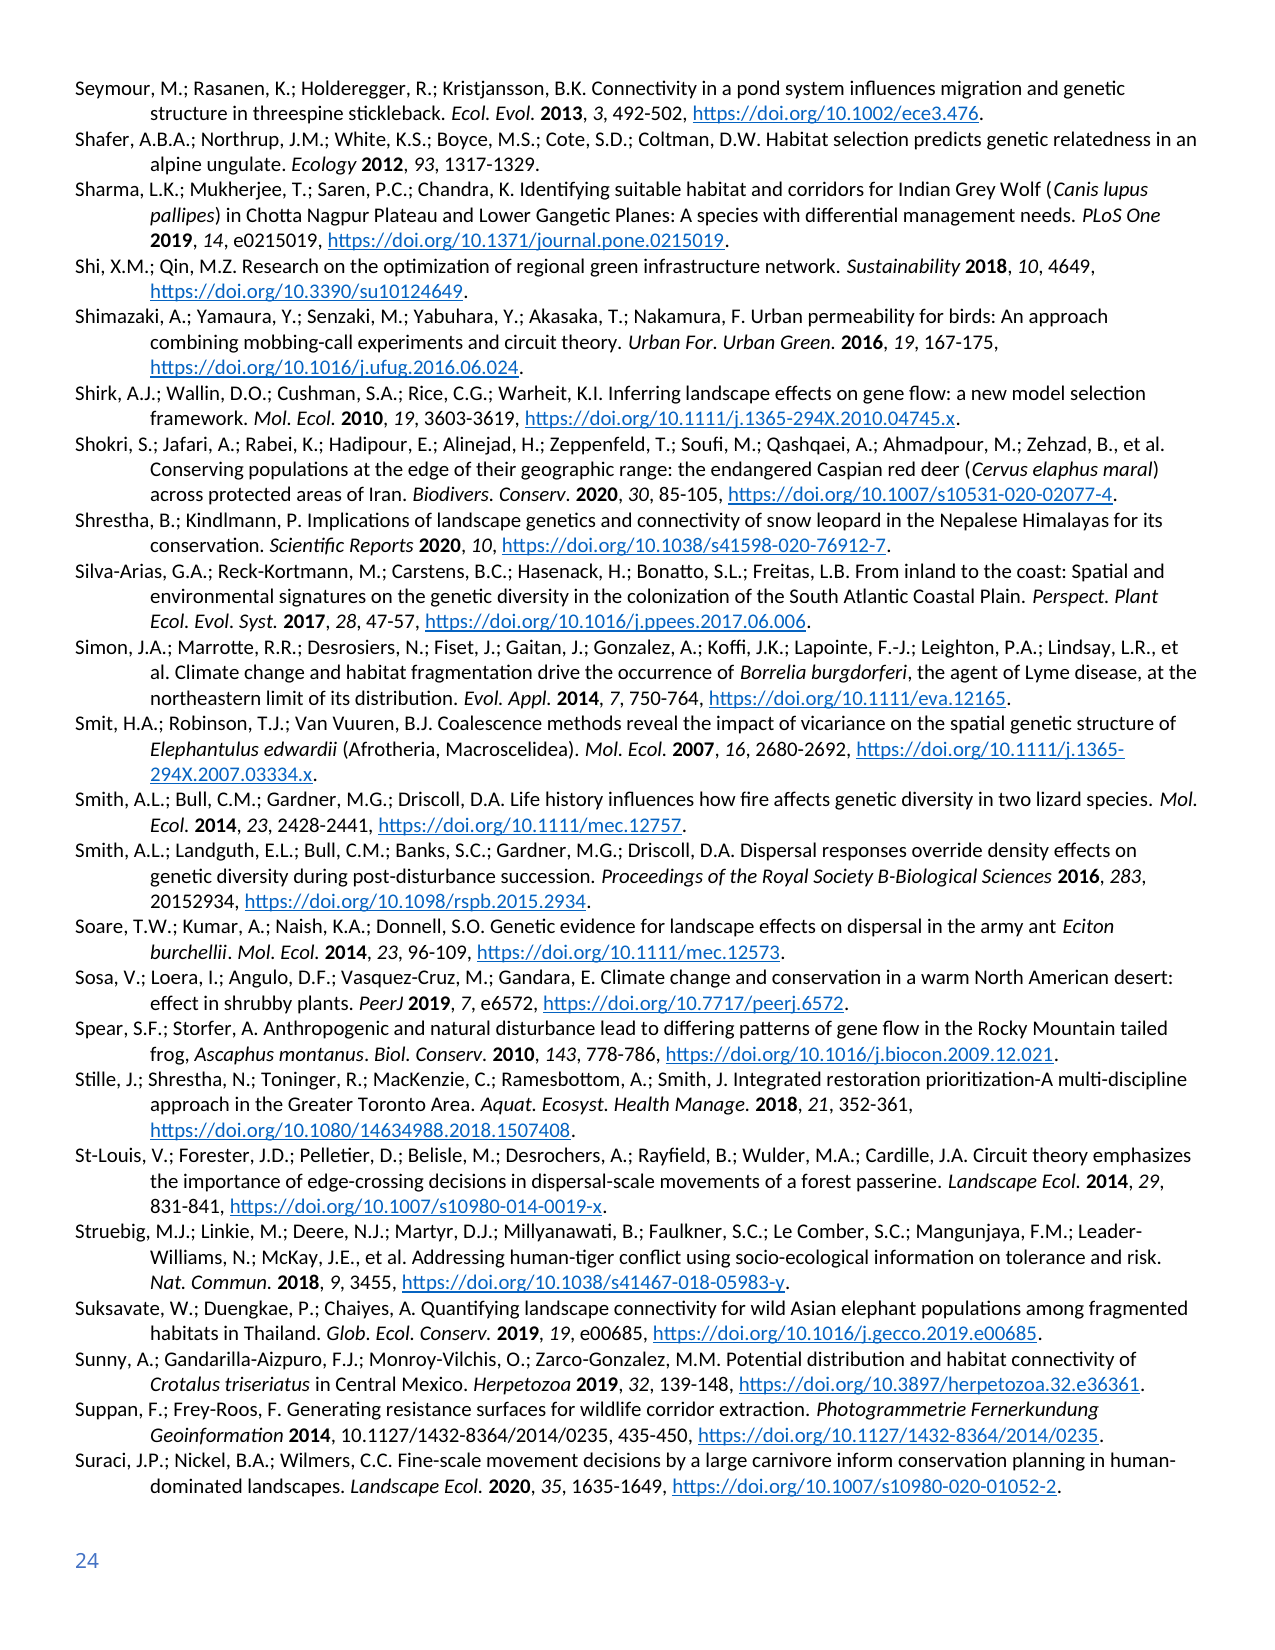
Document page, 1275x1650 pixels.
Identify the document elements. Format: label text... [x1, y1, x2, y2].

text St-Louis, V.; Forester, J.D.; Pelletier, D.; Belisle, M.; Desrochers, A.; Rayfield, B.; Wulder, M.A.; Cardille, J.A. Circuit theory emphasizes the importance of edge-crossing decisions in dispersal-scale movements of a forest passerine. Landscape Ecol. 2014, 29, 831-841, https://doi.org/10.1007/s10980-014-0019-x. [75, 1142, 1200, 1219]
text Shi, X.M.; Qin, M.Z. Research on the optimization of regional green infrastructure network. Sustainability 2018, 10, 4649, https://doi.org/10.3390/su10124649. [75, 253, 1200, 304]
text Silva-Arias, G.A.; Reck-Kortmann, M.; Carstens, B.C.; Hasenack, H.; Bonatto, S.L.; Freitas, L.B. From inland to the coast: Spatial and environmental signatures on the genetic diversity in the colonization of the South Atlantic Coastal Plain. Perspect. Plant Ecol. Evol. Syst. 2017, 28, 47-57, https://doi.org/10.1016/j.ppees.2017.06.006. [75, 558, 1200, 634]
text Spear, S.F.; Storfer, A. Anthropogenic and natural disturbance lead to differing patterns of gene flow in the Rocky Mountain tailed frog, Ascaphus montanus. Biol. Conserv. 2010, 143, 778-786, https://doi.org/10.1016/j.biocon.2009.12.021. [75, 1015, 1200, 1066]
text Sosa, V.; Loera, I.; Angulo, D.F.; Vasquez-Cruz, M.; Gandara, E. Climate change and conservation in a warm North American desert: effect in shrubby plants. PeerJ 2019, 7, e6572, https://doi.org/10.7717/peerj.6572. [75, 964, 1200, 1015]
text Seymour, M.; Rasanen, K.; Holderegger, R.; Kristjansson, B.K. Connectivity in a pond system influences migration and genetic structure in threespine stickleback. Ecol. Evol. 2013, 3, 492-502, https://doi.org/10.1002/ece3.476. [75, 75, 1200, 126]
text Smit, H.A.; Robinson, T.J.; Van Vuuren, B.J. Coalescence methods reveal the impact of vicariance on the spatial genetic structure of Elephantulus edwardii (Afrotheria, Macroscelidea). Mol. Ecol. 2007, 16, 2680-2692, https://doi.org/10.1111/j.1365-294X.2007.03334.x. [75, 710, 1200, 787]
text Soare, T.W.; Kumar, A.; Naish, K.A.; Donnell, S.O. Genetic evidence for landscape effects on dispersal in the army ant Eciton burchellii. Mol. Ecol. 2014, 23, 96-109, https://doi.org/10.1111/mec.12573. [75, 914, 1200, 964]
text Shrestha, B.; Kindlmann, P. Implications of landscape genetics and connectivity of snow leopard in the Nepalese Himalayas for its conservation. Scientific Reports 2020, 10, https://doi.org/10.1038/s41598-020-76912-7. [75, 507, 1200, 558]
text Suksavate, W.; Duengkae, P.; Chaiyes, A. Quantifying landscape connectivity for wild Asian elephant populations among fragmented habitats in Thailand. Glob. Ecol. Conserv. 2019, 19, e00685, https://doi.org/10.1016/j.gecco.2019.e00685. [75, 1295, 1200, 1346]
text Smith, A.L.; Bull, C.M.; Gardner, M.G.; Driscoll, D.A. Life history influences how fire affects genetic diversity in two lizard species. Mol. Ecol. 2014, 23, 2428-2441, https://doi.org/10.1111/mec.12757. [75, 787, 1200, 837]
text Shirk, A.J.; Wallin, D.O.; Cushman, S.A.; Rice, C.G.; Warheit, K.I. Inferring landscape effects on gene flow: a new model selection framework. Mol. Ecol. 2010, 19, 3603-3619, https://doi.org/10.1111/j.1365-294X.2010.04745.x. [75, 380, 1200, 431]
text Sharma, L.K.; Mukherjee, T.; Saren, P.C.; Chandra, K. Identifying suitable habitat and corridors for Indian Grey Wolf (Canis lupus pallipes) in Chotta Nagpur Plateau and Lower Gangetic Planes: A species with differential management needs. PLoS One 2019, 14, e0215019, https://doi.org/10.1371/journal.pone.0215019. [75, 177, 1200, 253]
text Shokri, S.; Jafari, A.; Rabei, K.; Hadipour, E.; Alinejad, H.; Zeppenfeld, T.; Soufi, M.; Qashqaei, A.; Ahmadpour, M.; Zehzad, B., et al. Conserving populations at the edge of their geographic range: the endangered Caspian red deer (Cervus elaphus maral) across protected areas of Iran. Biodivers. Conserv. 2020, 30, 85-105, https://doi.org/10.1007/s10531-020-02077-4. [75, 431, 1200, 507]
text Simon, J.A.; Marrotte, R.R.; Desrosiers, N.; Fiset, J.; Gaitan, J.; Gonzalez, A.; Koffi, J.K.; Lapointe, F.-J.; Leighton, P.A.; Lindsay, L.R., et al. Climate change and habitat fragmentation drive the occurrence of Borrelia burgdorferi, the agent of Lyme disease, at the northeastern limit of its distribution. Evol. Appl. 2014, 7, 750-764, https://doi.org/10.1111/eva.12165. [75, 634, 1200, 710]
text Sunny, A.; Gandarilla-Aizpuro, F.J.; Monroy-Vilchis, O.; Zarco-Gonzalez, M.M. Potential distribution and habitat connectivity of Crotalus triseriatus in Central Mexico. Herpetozoa 2019, 32, 139-148, https://doi.org/10.3897/herpetozoa.32.e36361. [75, 1346, 1200, 1397]
text Shafer, A.B.A.; Northrup, J.M.; White, K.S.; Boyce, M.S.; Cote, S.D.; Coltman, D.W. Habitat selection predicts genetic relatedness in an alpine ungulate. Ecology 2012, 93, 1317-1329. [75, 126, 1200, 177]
text Shimazaki, A.; Yamaura, Y.; Senzaki, M.; Yabuhara, Y.; Akasaka, T.; Nakamura, F. Urban permeability for birds: An approach combining mobbing-call experiments and circuit theory. Urban For. Urban Green. 2016, 19, 167-175, https://doi.org/10.1016/j.ufug.2016.06.024. [75, 304, 1200, 380]
text Suppan, F.; Frey-Roos, F. Generating resistance surfaces for wildlife corridor extraction. Photogrammetrie Fernerkundung Geoinformation 2014, 10.1127/1432-8364/2014/0235, 435-450, https://doi.org/10.1127/1432-8364/2014/0235. [75, 1397, 1200, 1447]
text Smith, A.L.; Landguth, E.L.; Bull, C.M.; Banks, S.C.; Gardner, M.G.; Driscoll, D.A. Dispersal responses override density effects on genetic diversity during post-disturbance succession. Proceedings of the Royal Society B-Biological Sciences 2016, 283, 20152934, https://doi.org/10.1098/rspb.2015.2934. [75, 837, 1200, 914]
text Struebig, M.J.; Linkie, M.; Deere, N.J.; Martyr, D.J.; Millyanawati, B.; Faulkner, S.C.; Le Comber, S.C.; Mangunjaya, F.M.; Leader-Williams, N.; McKay, J.E., et al. Addressing human-tiger conflict using socio-ecological information on tolerance and risk. Nat. Commun. 2018, 9, 3455, https://doi.org/10.1038/s41467-018-05983-y. [75, 1219, 1200, 1295]
text Suraci, J.P.; Nickel, B.A.; Wilmers, C.C. Fine-scale movement decisions by a large carnivore inform conservation planning in human-dominated landscapes. Landscape Ecol. 2020, 35, 1635-1649, https://doi.org/10.1007/s10980-020-01052-2. [75, 1447, 1200, 1498]
text Stille, J.; Shrestha, N.; Toninger, R.; MacKenzie, C.; Ramesbottom, A.; Smith, J. Integrated restoration prioritization-A multi-discipline approach in the Greater Toronto Area. Aquat. Ecosyst. Health Manage. 2018, 21, 352-361, https://doi.org/10.1080/14634988.2018.1507408. [75, 1066, 1200, 1142]
